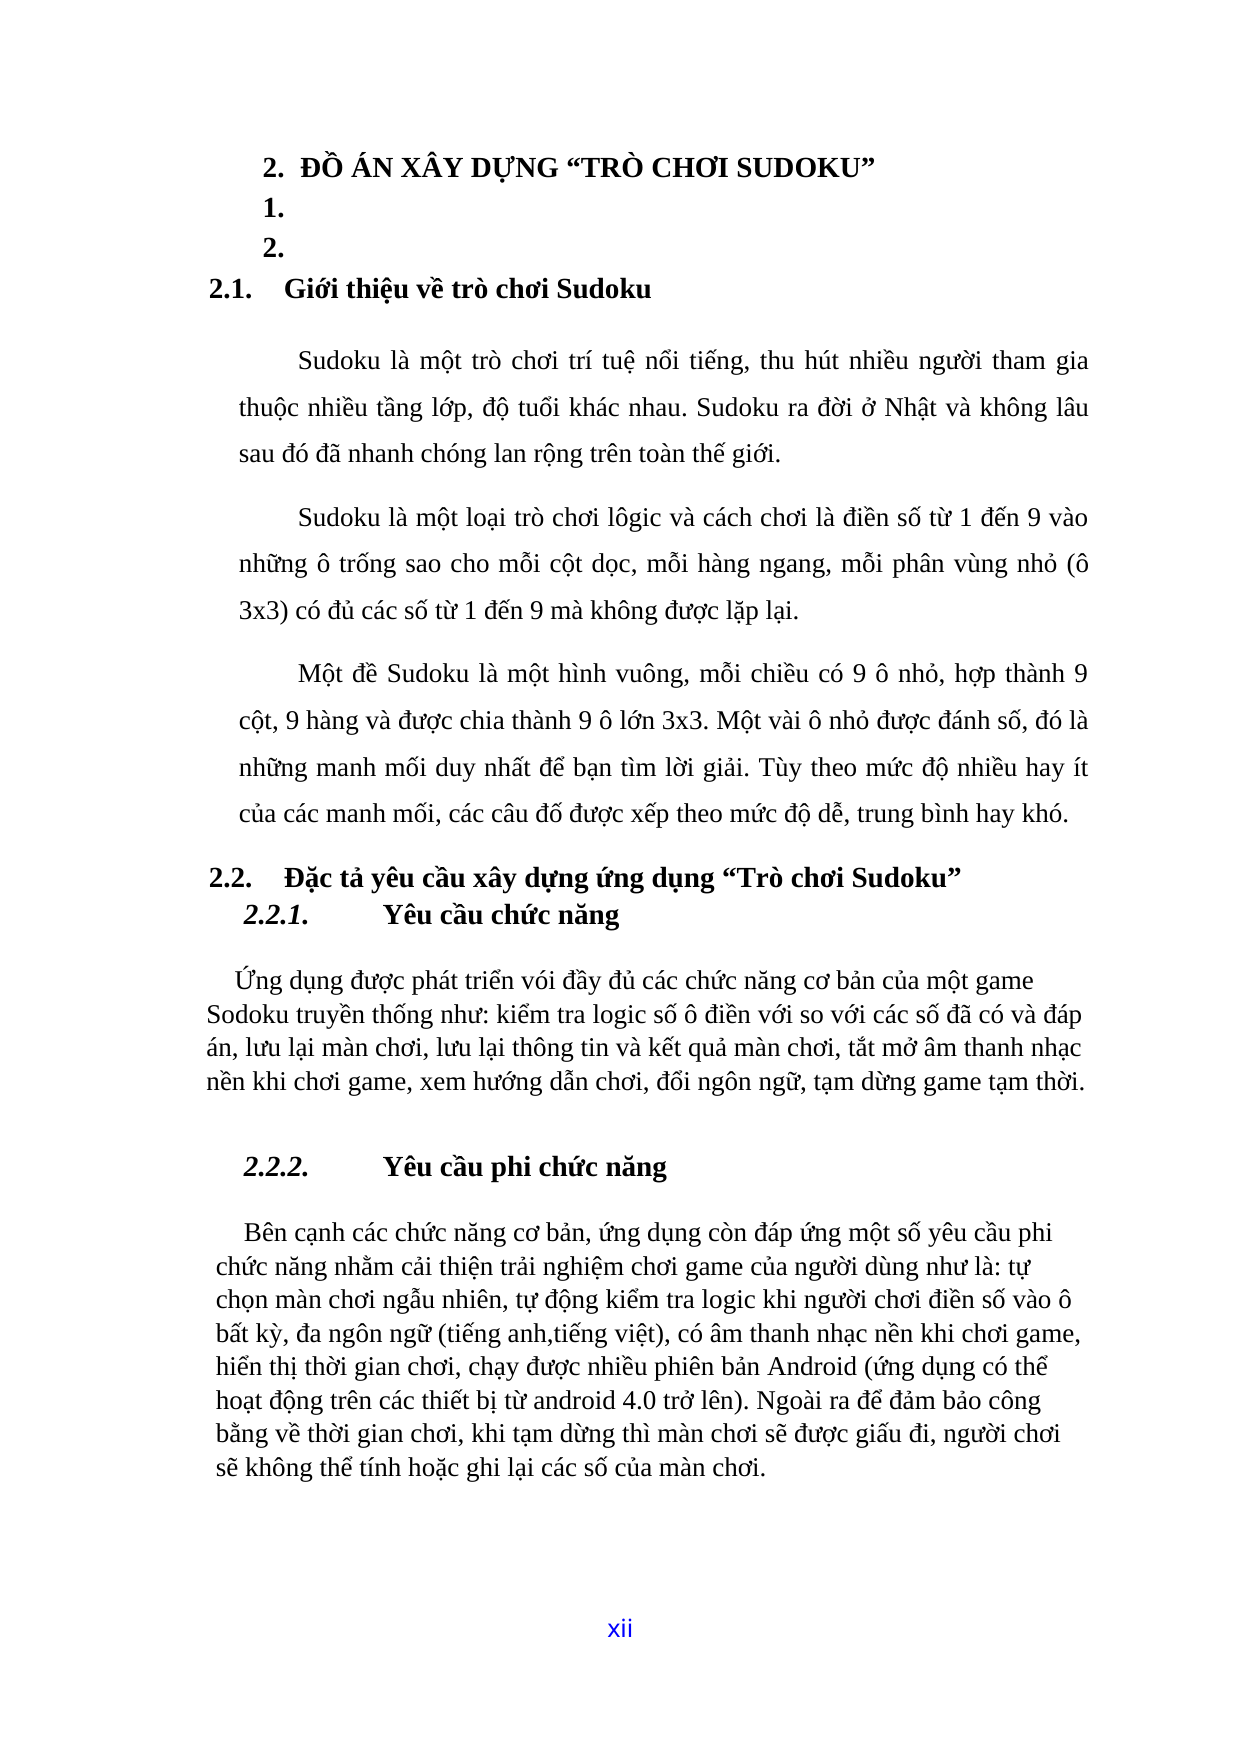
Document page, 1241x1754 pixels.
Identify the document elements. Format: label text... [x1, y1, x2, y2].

subtitle ĐỒ ÁN XÂY DỰNG “TRÒ CHƠI SUDOKU” [262, 150, 1090, 183]
list Yêu cầu phi chức năng [244, 1149, 1090, 1216]
subtitle Đặc tả yêu cầu xây dựng ứng dụng “Trò chơi Sudoku” [208, 861, 1090, 894]
text Bên cạnh các chức năng cơ bản, ứng dụng còn đáp ứng một số yêu cầu phi chức năng nhằm cải thiện trải nghiệm chơi game của người dùng như là: tự chọn màn chơi ngẫu nhiên, tự động kiểm tra logic khi người chơi điền số vào ô bất kỳ, đa ngôn ngữ (tiếng anh,tiếng việt), có âm thanh nhạc nền khi chơi game, hiển thị thời gian chơi, chạy được nhiều phiên bản Android (ứng dụng có thể hoạt động trên các thiết bị từ android 4.0 trở lên). Ngoài ra để đảm bảo công bằng về thời gian chơi, khi tạm dừng thì màn chơi sẽ được giấu đi, người chơi sẽ không thể tính hoặc ghi lại các số của màn chơi. [216, 1216, 1090, 1482]
text Ứng dụng được phát triển vói đầy đủ các chức năng cơ bản của một game Sodoku truyền thống như: kiểm tra logic số ô điền với so với các số đã có và đáp án, lưu lại màn chơi, lưu lại thông tin và kết quả màn chơi, tắt mở âm thanh nhạc nền khi chơi game, xem hướng dẫn chơi, đổi ngôn ngữ, tạm dừng game tạm thời. [206, 964, 1090, 1096]
text Sudoku là một trò chơi trí tuệ nổi tiếng, thu hút nhiều người tham gia thuộc nhiều tầng lớp, độ tuổi khác nhau. Sudoku ra đời ở Nhật và không lâu sau đó đã nhanh chóng lan rộng trên toàn thế giới. [239, 344, 1090, 468]
text Một đề Sudoku là một hình vuông, mỗi chiều có 9 ô nhỏ, hợp thành 9 cột, 9 hàng và được chia thành 9 ô lớn 3x3. Một vài ô nhỏ được đánh số, đó là những manh mối duy nhất để bạn tìm lời giải. Tùy theo mức độ nhiều hay ít của các manh mối, các câu đố được xếp theo mức độ dễ, trung bình hay khó. [239, 657, 1090, 828]
text Sudoku là một loại trò chơi lôgic và cách chơi là điền số từ 1 đến 9 vào những ô trống sao cho mỗi cột dọc, mỗi hàng ngang, mỗi phân vùng nhỏ (ô 3x3) có đủ các số từ 1 đến 9 mà không được lặp lại. [239, 501, 1090, 625]
list Yêu cầu chức năng [244, 897, 1090, 964]
subtitle Giới thiệu về trò chơi Sudoku [208, 271, 1090, 341]
